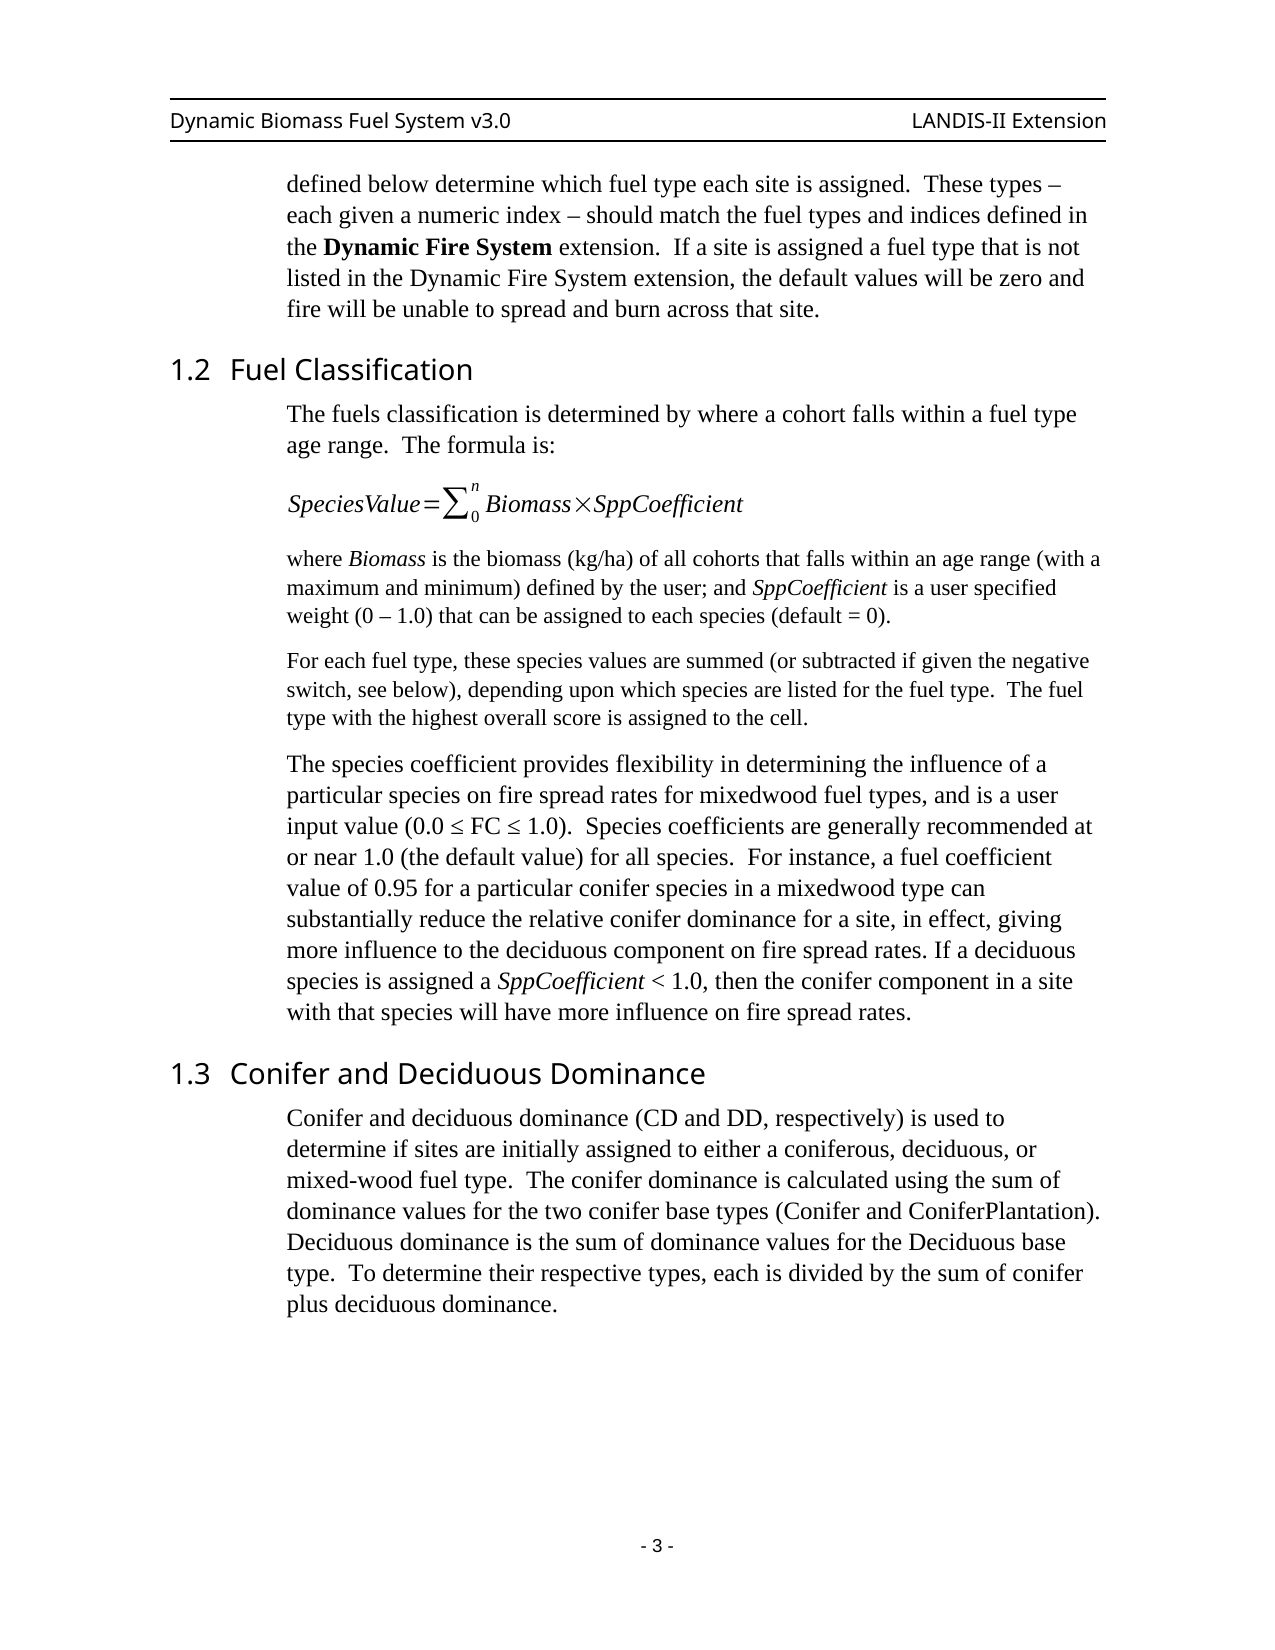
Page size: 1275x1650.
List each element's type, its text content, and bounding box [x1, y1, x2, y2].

text For each fuel type, these species values are summed (or subtracted if given the negative switch, see below), depending upon which species are listed for the fuel type. The fuel type with the highest overall score is assigned to the cell. [286, 647, 1106, 730]
subtitle Fuel Classification [169, 350, 1106, 389]
subtitle Conifer and Deciduous Dominance [169, 1053, 1106, 1093]
text Conifer and deciduous dominance (CD and DD, respectively) is used to determine if sites are initially assigned to either a coniferous, deciduous, or mixed-wood fuel type. The conifer dominance is calculated using the sum of dominance values for the two conifer base types (Conifer and ConiferPlantation). Deciduous dominance is the sum of dominance values for the Deciduous base type. To determine their respective types, each is divided by the sum of conifer plus deciduous dominance. [286, 1103, 1106, 1318]
text where Biomass is the biomass (kg/ha) of all cohorts that falls within an age range (with a maximum and minimum) defined by the user; and SppCoefficient is a user specified weight (0 – 1.0) that can be assigned to each species (default = 0). [286, 545, 1106, 628]
text The fuels classification is determined by where a cohort falls within a fuel type age range. The formula is: [286, 399, 1106, 458]
text The species coefficient provides flexibility in determining the influence of a particular species on fire spread rates for mixedwood fuel types, and is a user input value (0.0 ≤ FC ≤ 1.0). Species coefficients are generally recommended at or near 1.0 (the default value) for all species. For instance, a fuel coefficient value of 0.95 for a particular conifer species in a mixedwood type can substantially reduce the relative conifer dominance for a site, in effect, giving more influence to the deciduous component on fire spread rates. If a deciduous species is assigned a SppCoefficient < 1.0, then the conifer component in a site with that species will have more influence on fire spread rates. [286, 749, 1106, 1026]
